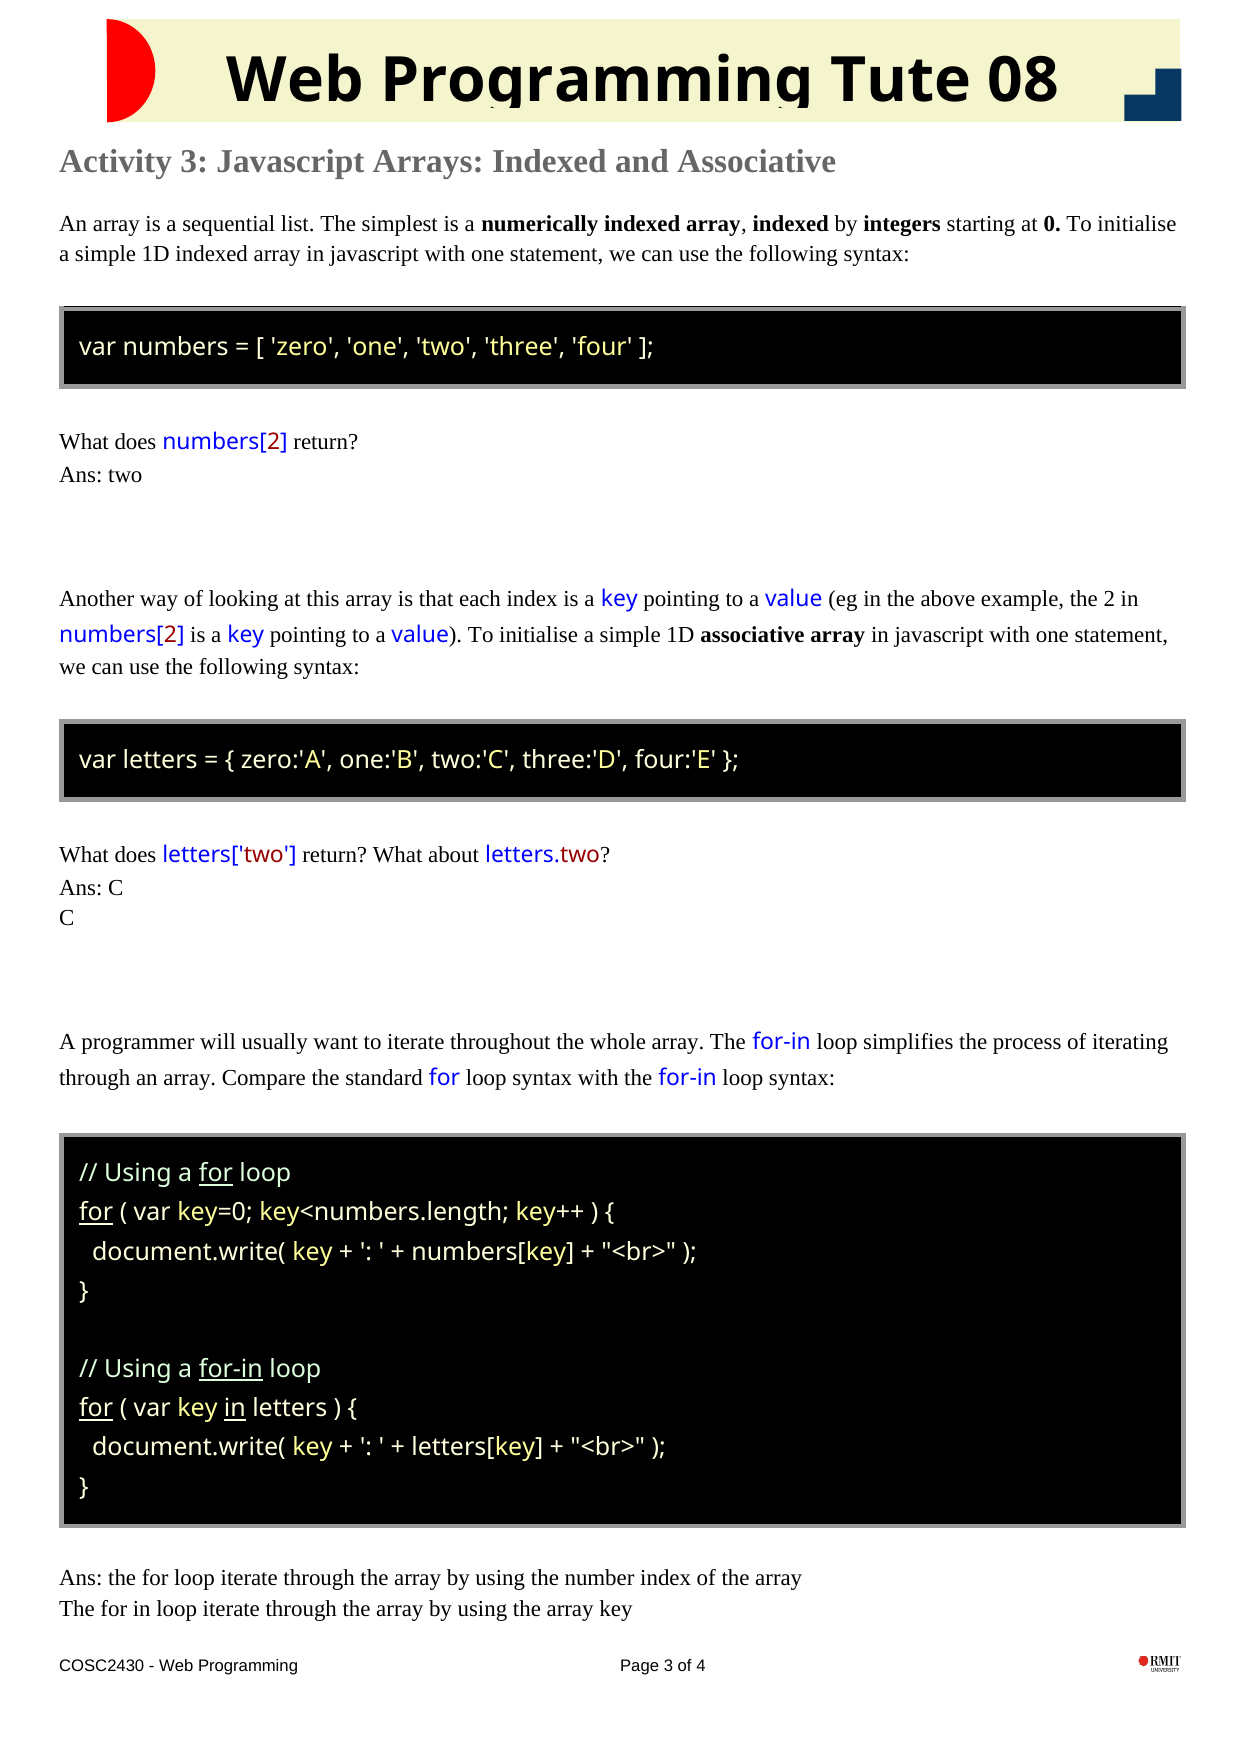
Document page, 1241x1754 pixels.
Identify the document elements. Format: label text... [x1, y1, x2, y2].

text Ans: the for loop iterate through the array by using the number index of the array [59, 1564, 1181, 1591]
text Another way of looking at this array is that each index is a key pointing to a value (eg in the above example, the 2 in numbers[2] is a key pointing to a value). To initialise a simple 1D associative array in javascript with one statement, we can use the following syntax: [59, 582, 1181, 679]
text An array is a sequential list. The simplest is a numerically indexed array, indexed by integers starting at 0. To initialise a simple 1D indexed array in javascript with one statement, we can use the following syntax: [59, 210, 1181, 267]
text C [59, 904, 1181, 930]
subtitle Activity 3: Javascript Arrays: Indexed and Associative [59, 141, 1181, 180]
table_header // Using a for loop for ( var key=0; key<numbers.length; key++ ) { document.write( key + ': ' + numbers[key] + "<br>" ); } // Using a for-in loop for ( var key in letters ) { document.write( key + ': ' + letters[key] + "<br>" ); } [64, 1137, 1181, 1524]
text Ans: C [59, 873, 1181, 900]
text Ans: two [59, 461, 1181, 487]
text The for in loop iterate through the array by using the array key [59, 1594, 1181, 1621]
text What does letters['two'] return? What about letters.two? [59, 838, 1181, 869]
text What does numbers[2] return? [59, 425, 1181, 456]
table_header var numbers = [ 'zero', 'one', 'two', 'three', 'four' ]; [64, 311, 1181, 384]
text A programmer will usually want to iterate throughout the whole array. The for-in loop simplifies the process of iterating through an array. Compare the standard for loop syntax with the for-in loop syntax: [59, 1024, 1181, 1092]
picture [1138, 1656, 1181, 1672]
table_header var letters = { zero:'A', one:'B', two:'C', three:'D', four:'E' }; [64, 724, 1181, 797]
